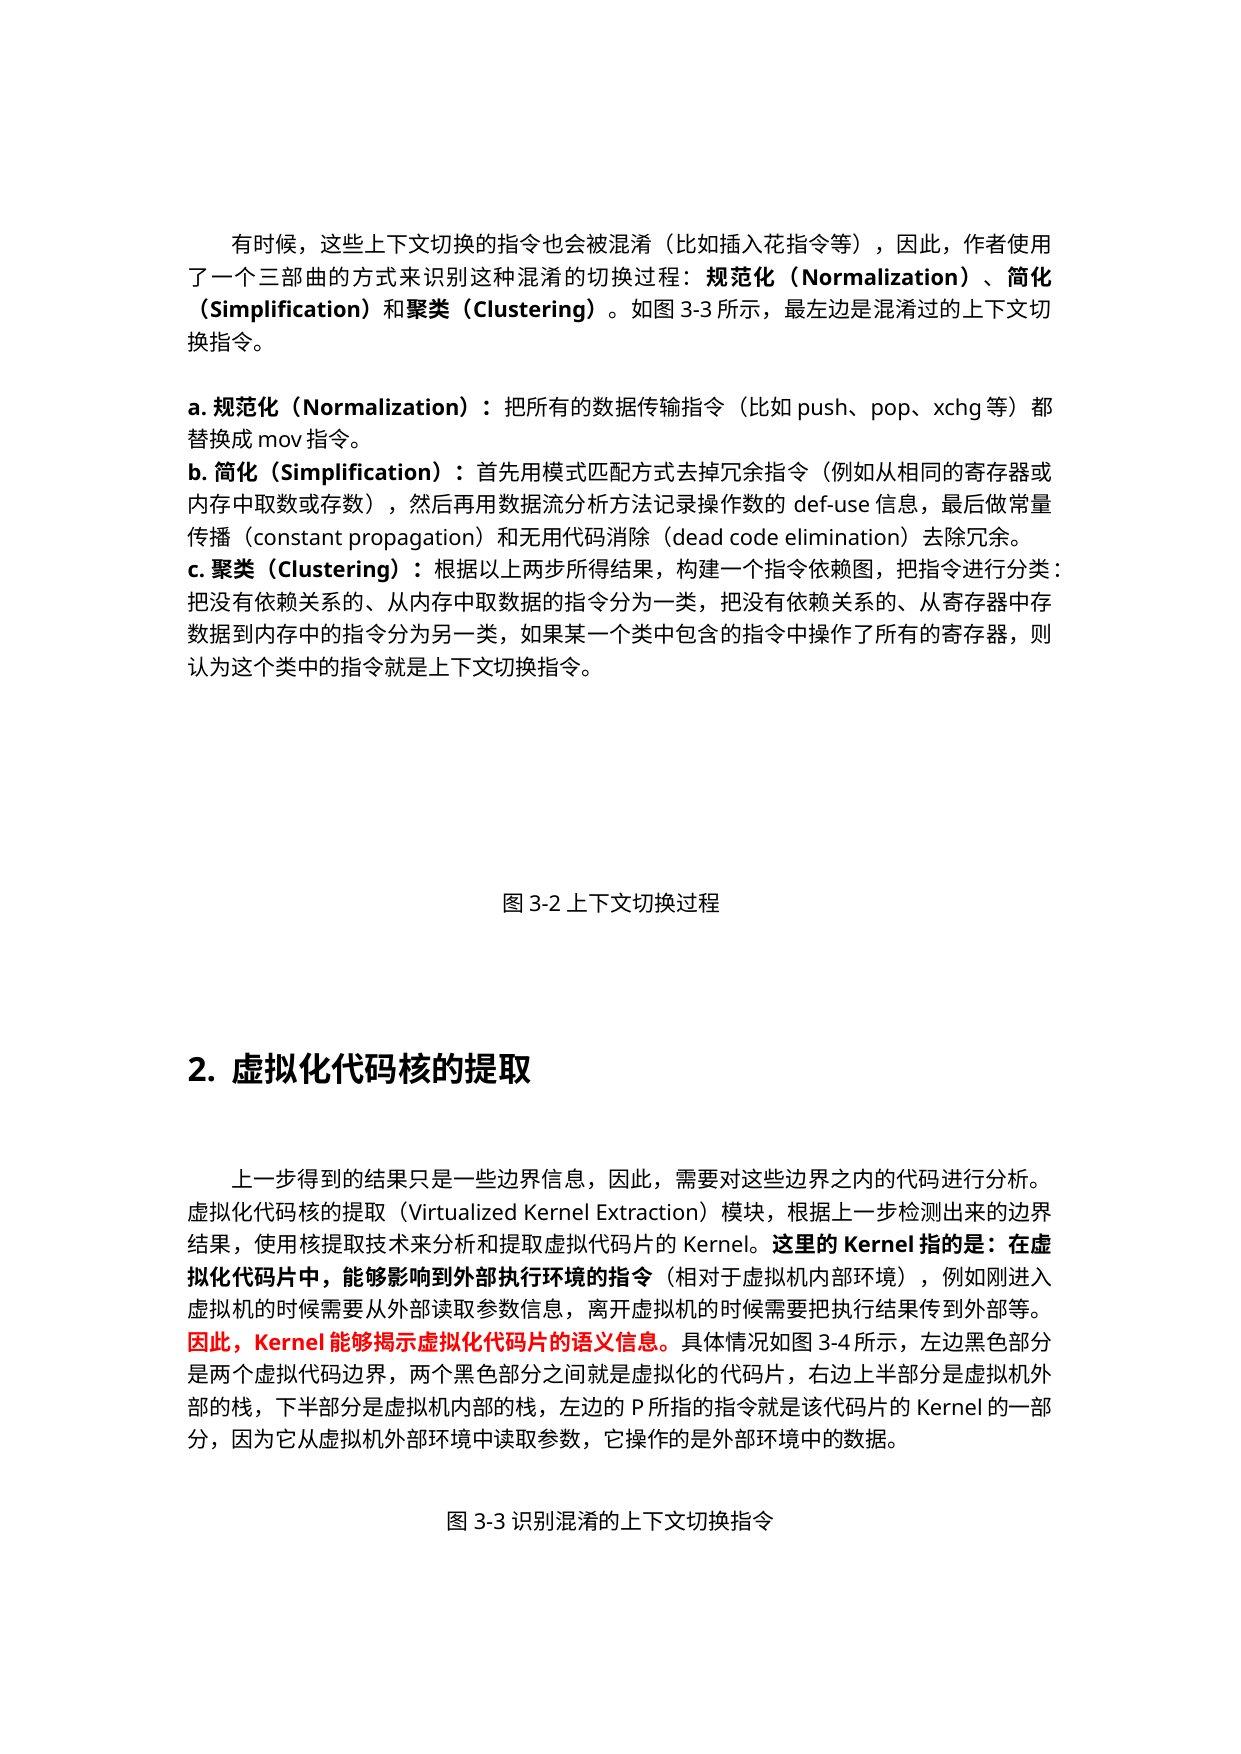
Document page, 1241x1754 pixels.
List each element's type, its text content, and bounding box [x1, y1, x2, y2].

subtitle 虚拟化代码核的提取 [187, 1034, 1053, 1099]
text 有时候，这些上下文切换的指令也会被混淆（比如插入花指令等），因此，作者使用了一个三部曲的方式来识别这种混淆的切换过程：规范化（Normalization）、简化（Simplification）和聚类（Clustering）。如图3-3所示，最左边是混淆过的上下文切换指令。 [187, 227, 1053, 357]
text c. 聚类（Clustering）：根据以上两步所得结果，构建一个指令依赖图，把指令进行分类：把没有依赖关系的、从内存中取数据的指令分为一类，把没有依赖关系的、从寄存器中存数据到内存中的指令分为另一类，如果某一个类中包含的指令中操作了所有的寄存器，则认为这个类中的指令就是上下文切换指令。 [187, 552, 1053, 682]
text 上一步得到的结果只是一些边界信息，因此，需要对这些边界之内的代码进行分析。虚拟化代码核的提取（Virtualized Kernel Extraction）模块，根据上一步检测出来的边界结果，使用核提取技术来分析和提取虚拟代码片的Kernel。这里的Kernel指的是：在虚拟化代码片中，能够影响到外部执行环境的指令（相对于虚拟机内部环境），例如刚进入虚拟机的时候需要从外部读取参数信息，离开虚拟机的时候需要把执行结果传到外部等。因此，Kernel能够揭示虚拟化代码片的语义信息。具体情况如图3-4所示，左边黑色部分是两个虚拟代码边界，两个黑色部分之间就是虚拟化的代码片，右边上半部分是虚拟机外部的栈，下半部分是虚拟机内部的栈，左边的P所指的指令就是该代码片的Kernel的一部分，因为它从虚拟机外部环境中读取参数，它操作的是外部环境中的数据。 [187, 1162, 1053, 1454]
text a. 规范化（Normalization）：把所有的数据传输指令（比如push、pop、xchg等）都替换成mov指令。 [187, 389, 1053, 454]
text b. 简化（Simplification）：首先用模式匹配方式去掉冗余指令（例如从相同的寄存器或内存中取数或存数），然后再用数据流分析方法记录操作数的def-use信息，最后做常量传播（constant propagation）和无用代码消除（dead code elimination）去除冗余。 [187, 454, 1053, 552]
